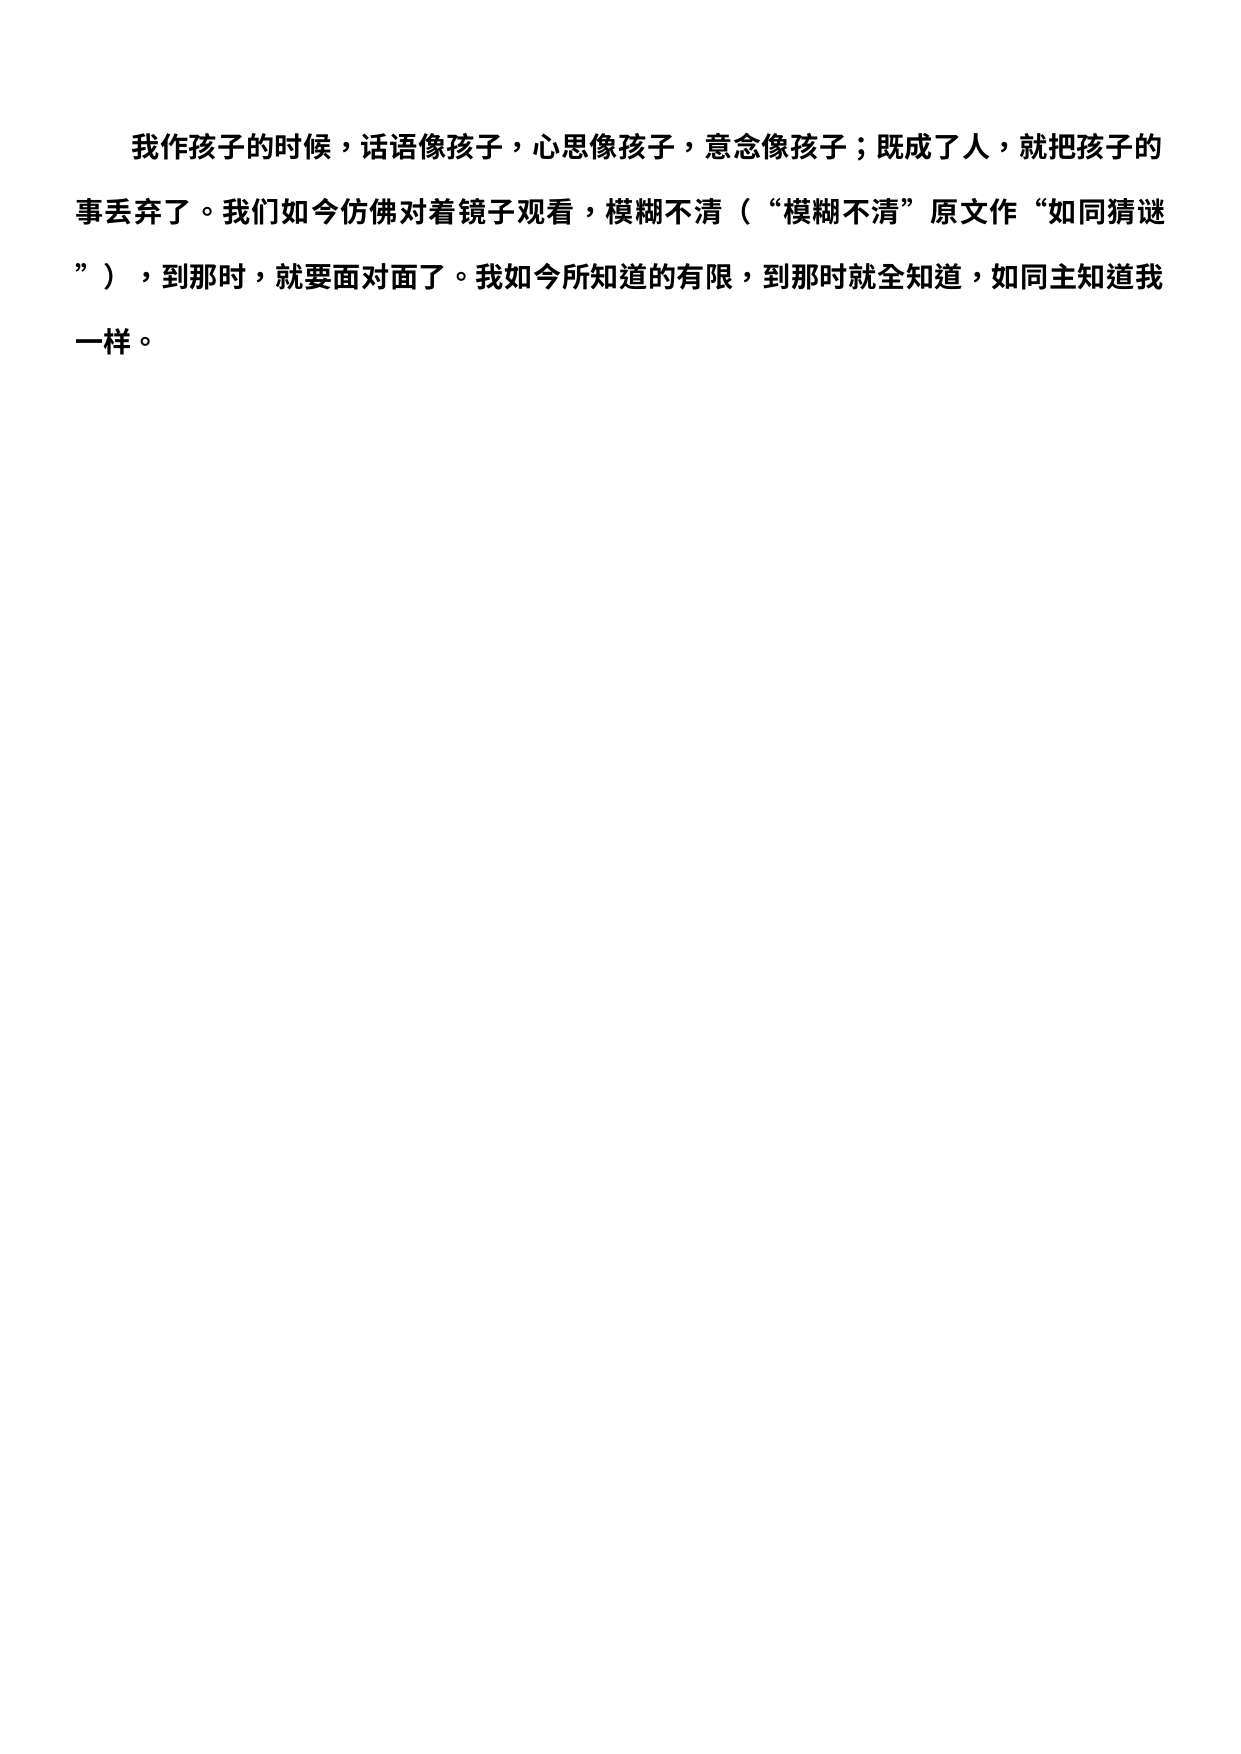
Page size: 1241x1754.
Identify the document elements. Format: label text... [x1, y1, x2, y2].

text 我作孩子的时候，话语像孩子，心思像孩子，意念像孩子；既成了人，就把孩子的事丢弃了。我们如今仿佛对着镜子观看，模糊不清（“模糊不清”原文作“如同猜谜”），到那时，就要面对面了。我如今所知道的有限，到那时就全知道，如同主知道我一样。 [75, 113, 1165, 373]
